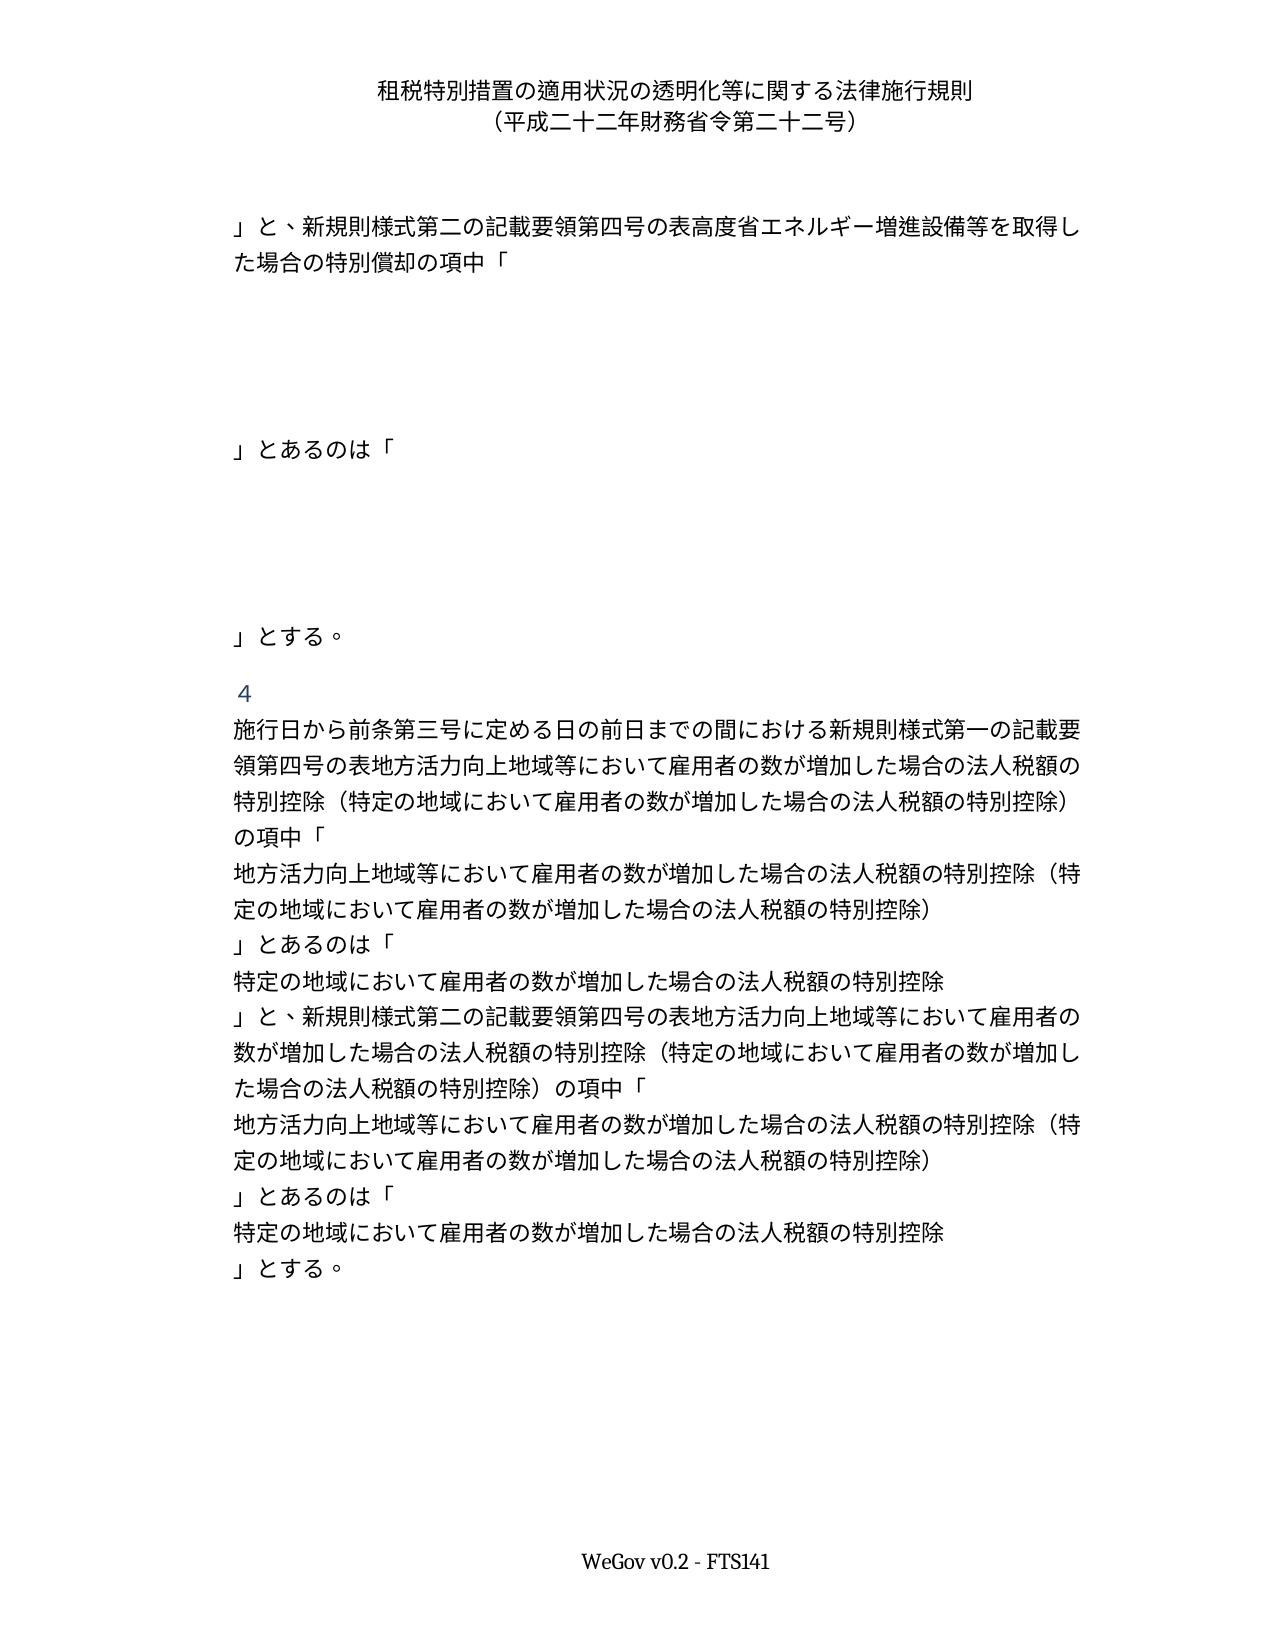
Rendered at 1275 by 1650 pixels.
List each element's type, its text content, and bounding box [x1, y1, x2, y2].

subtitle ４ [233, 678, 1087, 709]
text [233, 150, 1087, 652]
text 施行日から前条第三号に定める日の前日までの間における新規則様式第一の記載要領第四号の表地方活力向上地域等において雇用者の数が増加した場合の法人税額の特別控除（特定の地域において雇用者の数が増加した場合の法人税額の特別控除）の項中「 地方活力向上地域等において雇用者の数が増加した場合の法人税額の特別控除（特定の地域において雇用者の数が増加した場合の法人税額の特別控除） 」とあるのは「 特定の地域において雇用者の数が増加した場合の法人税額の特別控除 」と、新規則様式第二の記載要領第四号の表地方活力向上地域等において雇用者の数が増加した場合の法人税額の特別控除（特定の地域において雇用者の数が増加した場合の法人税額の特別控除）の項中「 地方活力向上地域等において雇用者の数が増加した場合の法人税額の特別控除（特定の地域において雇用者の数が増加した場合の法人税額の特別控除） 」とあるのは「 特定の地域において雇用者の数が増加した場合の法人税額の特別控除 」とする。 [233, 714, 1087, 1284]
